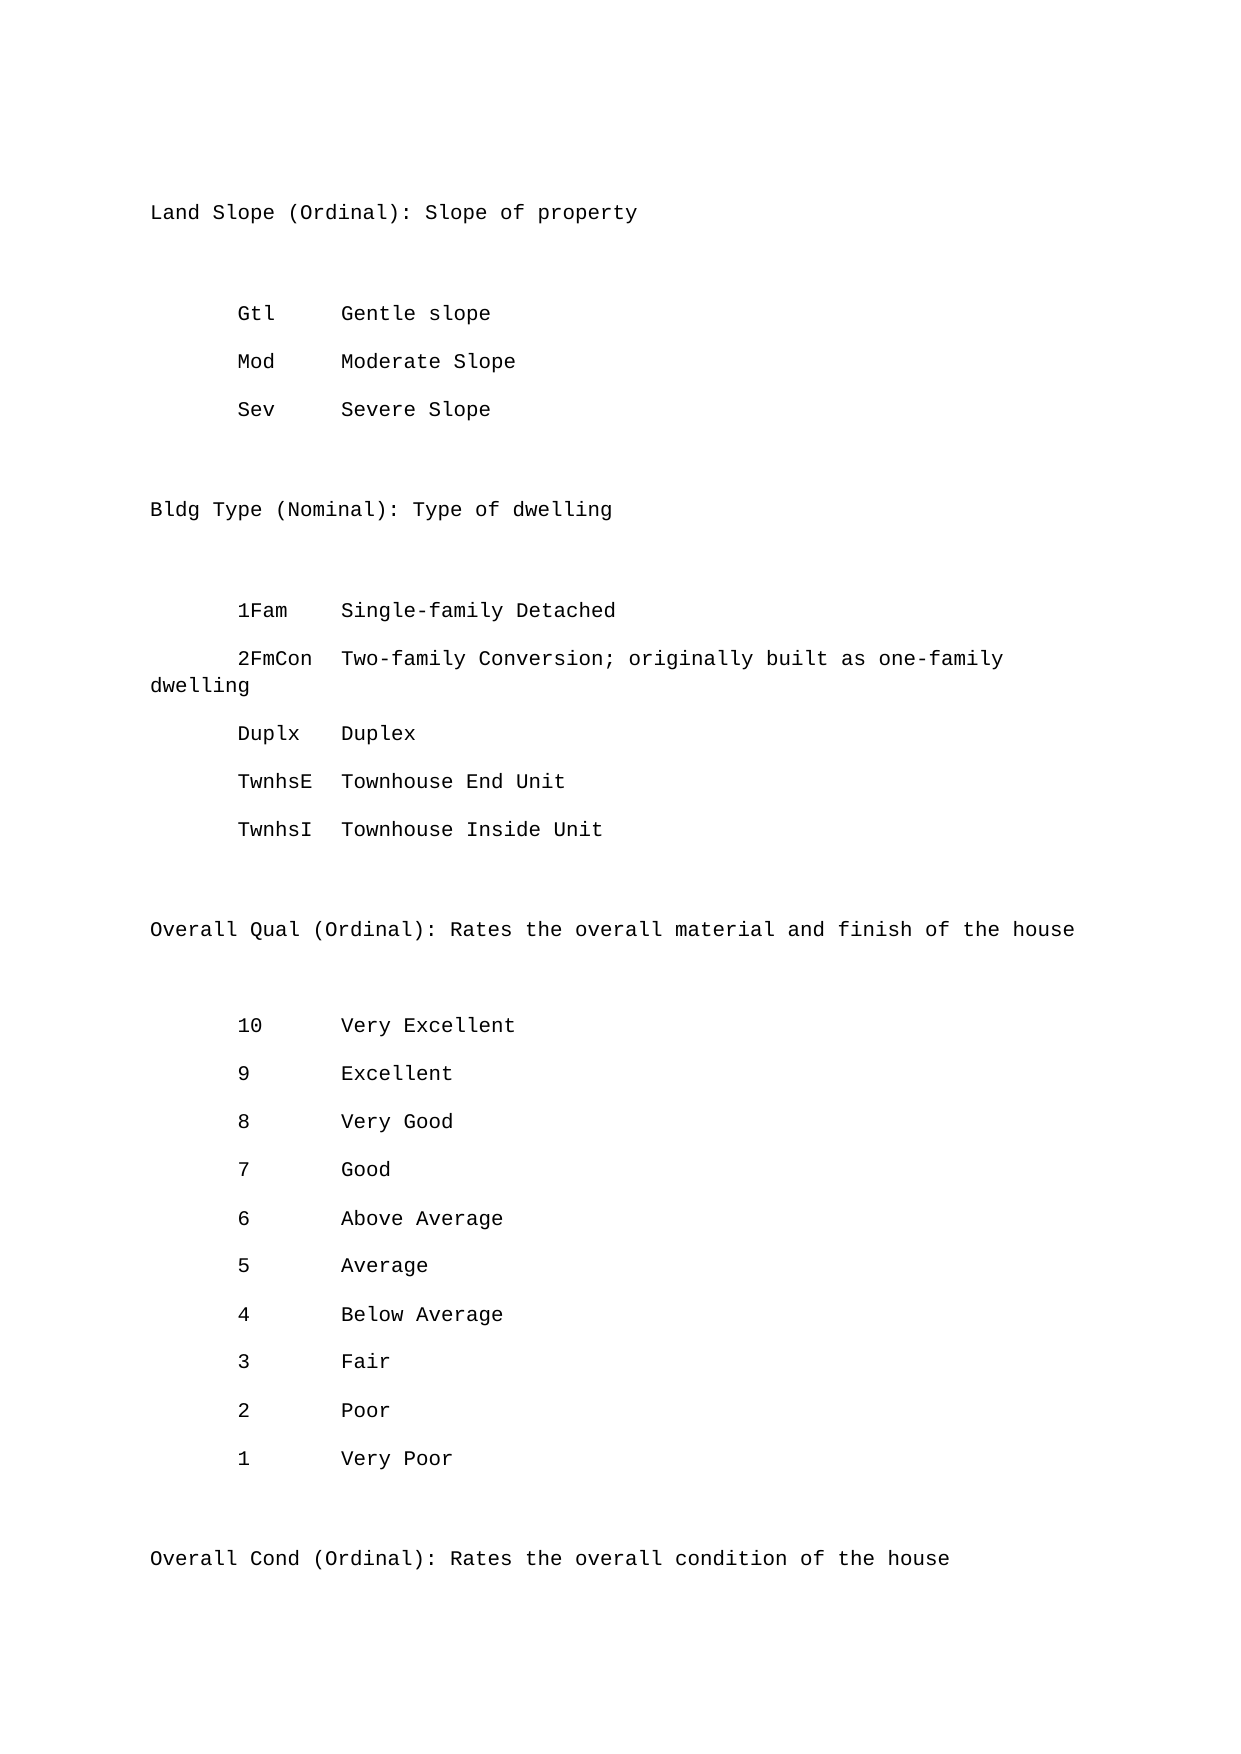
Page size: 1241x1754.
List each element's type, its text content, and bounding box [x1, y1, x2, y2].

text Duplx Duplex [150, 723, 1090, 747]
text Overall Qual (Ordinal): Rates the overall material and finish of the house [150, 919, 1090, 943]
text Sev Severe Slope [150, 399, 1090, 422]
text Bldg Type (Nominal): Type of dwelling [150, 499, 1090, 523]
text 1 Very Poor [150, 1448, 1090, 1471]
text 6 Above Average [150, 1207, 1090, 1231]
text 5 Average [150, 1256, 1090, 1279]
text 10 Very Excellent [150, 1015, 1090, 1039]
text 9 Excellent [150, 1063, 1090, 1087]
text 2FmCon Two-family Conversion; originally built as one-family dwelling [150, 648, 1090, 698]
text 7 Good [150, 1159, 1090, 1183]
text 1Fam Single-family Detached [150, 600, 1090, 623]
text 8 Very Good [150, 1111, 1090, 1135]
text TwnhsE Townhouse End Unit [150, 771, 1090, 794]
text 4 Below Average [150, 1303, 1090, 1327]
text Overall Cond (Ordinal): Rates the overall condition of the house [150, 1548, 1090, 1572]
text Land Slope (Ordinal): Slope of property [150, 202, 1090, 226]
text Mod Moderate Slope [150, 351, 1090, 374]
text 3 Fair [150, 1352, 1090, 1375]
text 2 Poor [150, 1399, 1090, 1423]
text Gtl Gentle slope [150, 303, 1090, 326]
text TwnhsI Townhouse Inside Unit [150, 819, 1090, 843]
